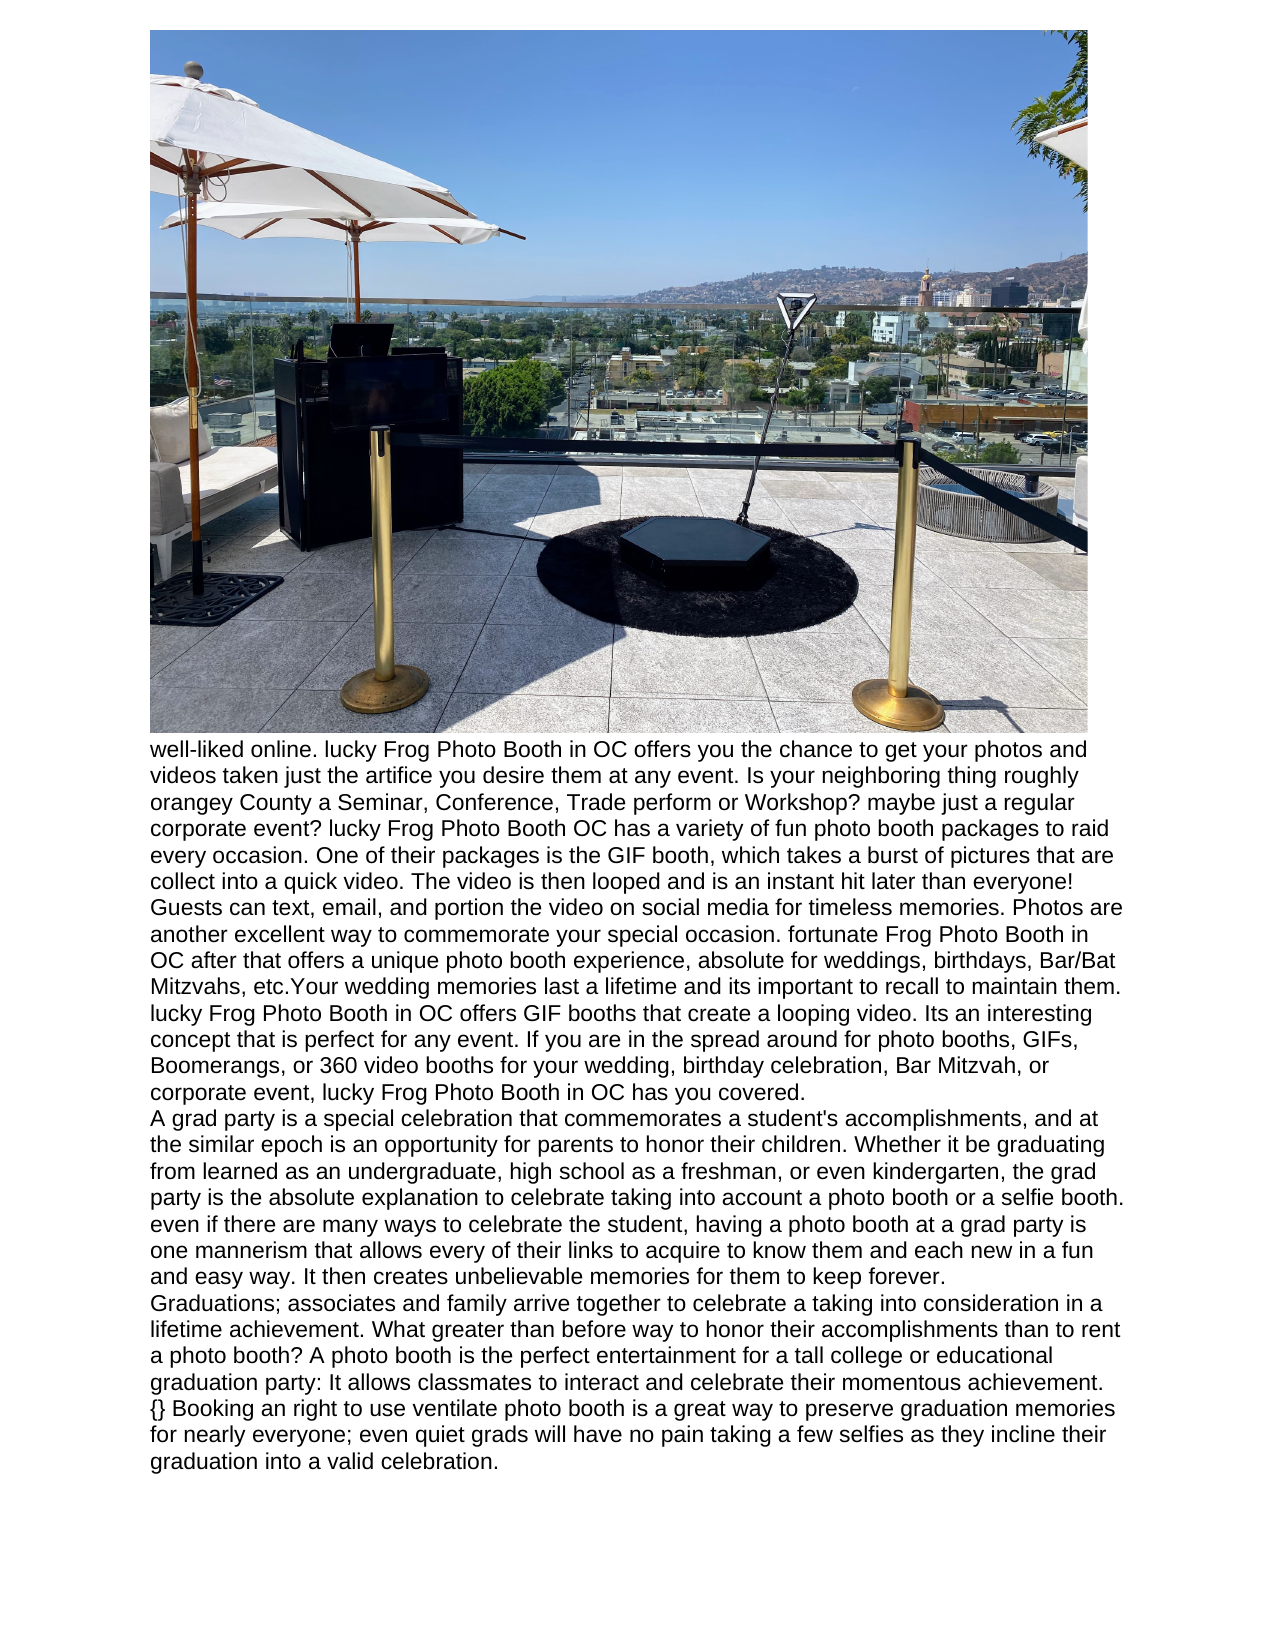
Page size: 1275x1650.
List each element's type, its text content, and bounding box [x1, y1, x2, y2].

picture [150, 30, 1088, 733]
text Graduations; associates and family arrive together to celebrate a taking into consideration in a lifetime achievement. What greater than before way to honor their accomplishments than to rent a photo booth? A photo booth is the perfect entertainment for a tall college or educational graduation party: It allows classmates to interact and celebrate their momentous achievement. {} Booking an right to use ventilate photo booth is a great way to preserve graduation memories for nearly everyone; even quiet grads will have no pain taking a few selfies as they incline their graduation into a valid celebration. [150, 1289, 1125, 1474]
text Photo booths have always been a everlasting showing off of having fun at a party or thing nearly ocher County. Its no astonishment that consequently many people enjoy getting their photos taken at a photo booth. lucky Frog Photo Booth in OC offers an assortment of photo booth packages to warfare any celebration or situation type. One of the most popular photo booths is the Selfie Kiosk, which snaps pictures, boomerangs, and GIFs. Guests acquire truly passionate considering these photo booths because they can watch themselves impinge on going on for in looped photos and videos, and they make great entertainment at a party. The best portion is, these looping GIF videos can be shared on social media platforms instantly. Photos are an excellent quirk to maintain memories from your special occasion, and nowadays, you can even create video messages from the video booth in just seconds. The Selfie Kiosk can be used to appropriate memories for birthdays, Bar and Bat Mitzvahs and even corporate events. These GIF animations are shared directly considering guests in seconds, making your situation more well-liked online. lucky Frog Photo Booth in OC offers you the chance to get your photos and videos taken just the artifice you desire them at any event. Is your neighboring thing roughly orangey County a Seminar, Conference, Trade perform or Workshop? maybe just a regular corporate event? lucky Frog Photo Booth OC has a variety of fun photo booth packages to raid every occasion. One of their packages is the GIF booth, which takes a burst of pictures that are collect into a quick video. The video is then looped and is an instant hit later than everyone! Guests can text, email, and portion the video on social media for timeless memories. Photos are another excellent way to commemorate your special occasion. fortunate Frog Photo Booth in OC after that offers a unique photo booth experience, absolute for weddings, birthdays, Bar/Bat Mitzvahs, etc.Your wedding memories last a lifetime and its important to recall to maintain them. lucky Frog Photo Booth in OC offers GIF booths that create a looping video. Its an interesting concept that is perfect for any event. If you are in the spread around for photo booths, GIFs, Boomerangs, or 360 video booths for your wedding, birthday celebration, Bar Mitzvah, or corporate event, lucky Frog Photo Booth in OC has you covered. [150, 736, 1125, 1105]
text A grad party is a special celebration that commemorates a student's accomplishments, and at the similar epoch is an opportunity for parents to honor their children. Whether it be graduating from learned as an undergraduate, high school as a freshman, or even kindergarten, the grad party is the absolute explanation to celebrate taking into account a photo booth or a selfie booth. even if there are many ways to celebrate the student, having a photo booth at a grad party is one mannerism that allows every of their links to acquire to know them and each new in a fun and easy way. It then creates unbelievable memories for them to keep forever. [150, 1105, 1125, 1289]
